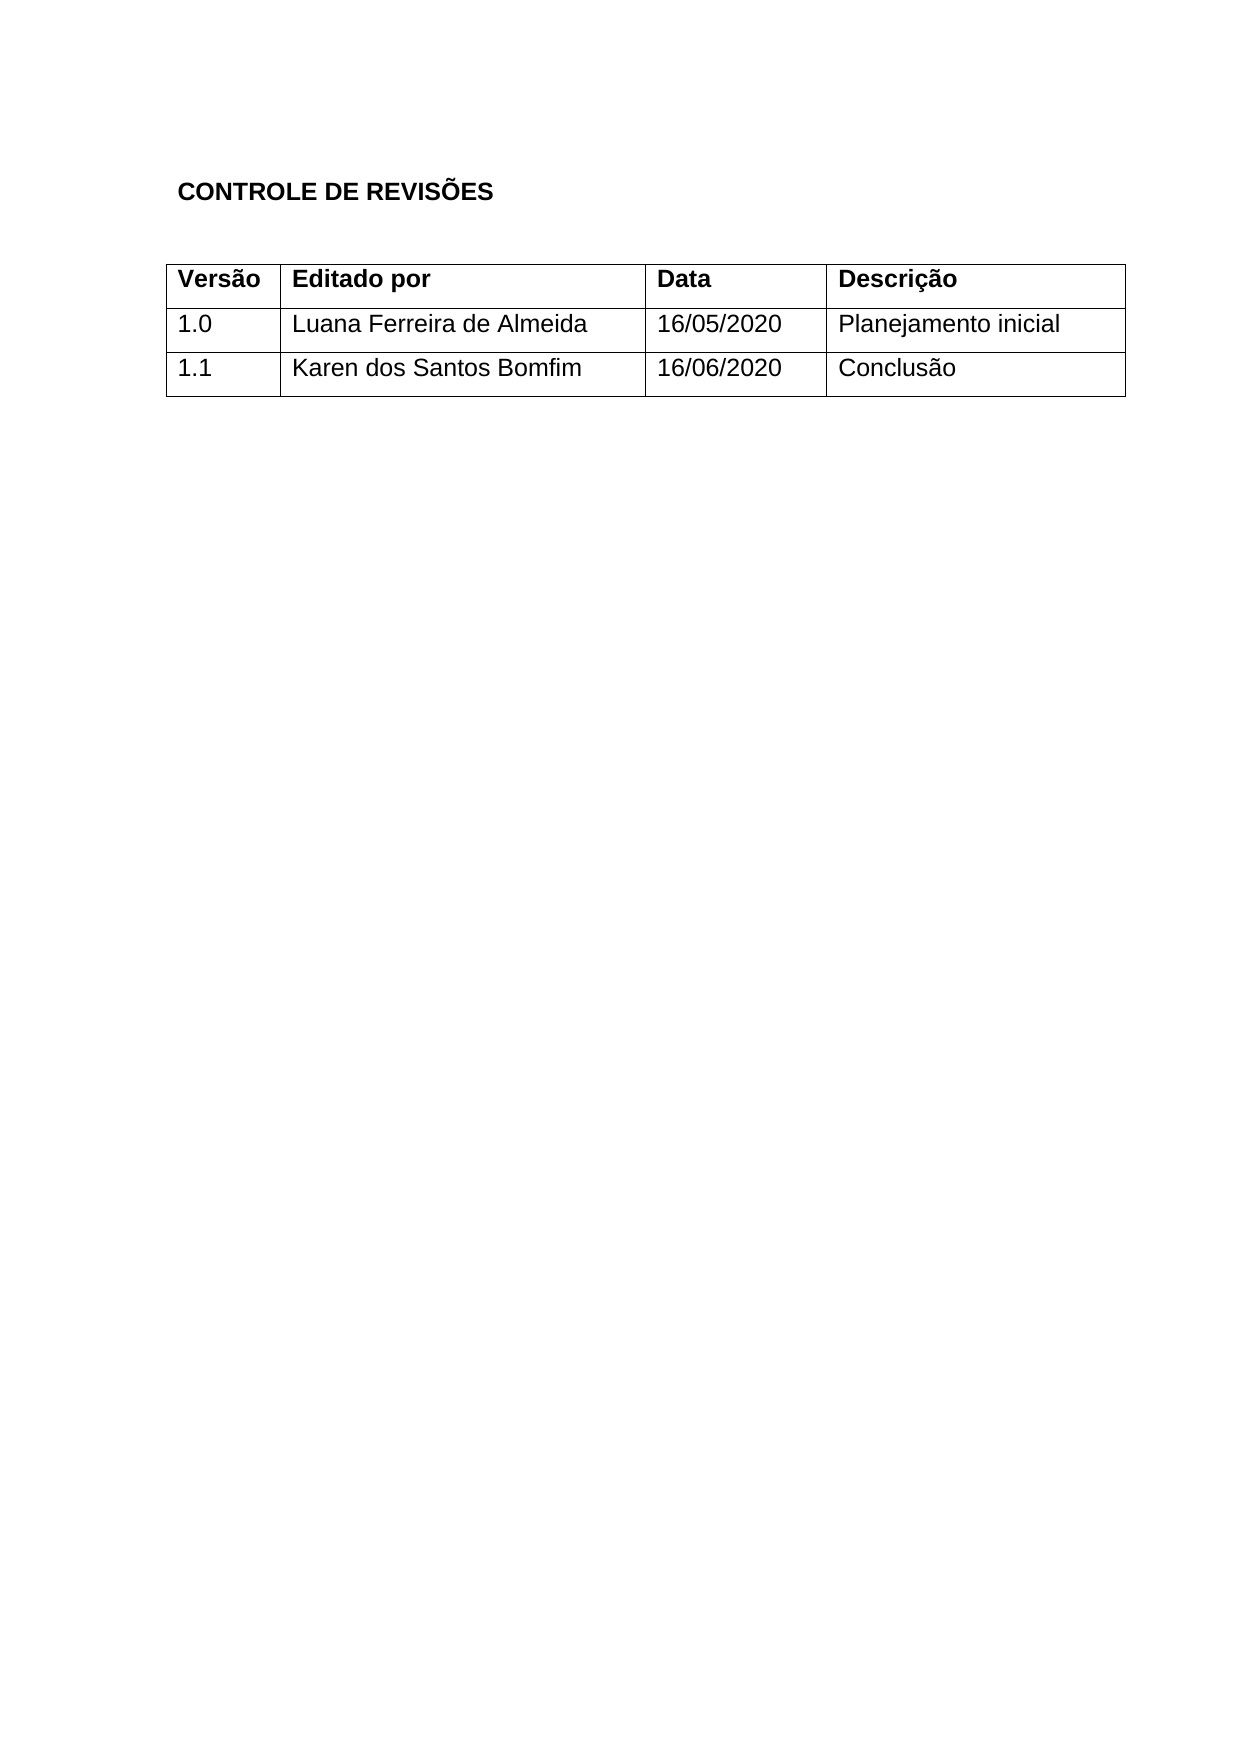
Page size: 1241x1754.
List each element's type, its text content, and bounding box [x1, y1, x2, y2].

table_header Editado por [281, 265, 645, 307]
table_header Versão [167, 265, 280, 307]
table_cell Luana Ferreira de Almeida [281, 309, 645, 352]
table_cell Planejamento inicial [827, 309, 1125, 352]
table_cell Karen dos Santos Bomfim [281, 353, 645, 396]
text CONTROLE DE REVISÕES [177, 177, 1122, 206]
table_cell 1.1 [167, 353, 280, 396]
table_cell Conclusão [827, 353, 1125, 396]
table_header Descrição [827, 265, 1125, 307]
table_cell 1.0 [167, 309, 280, 352]
table_cell 16/05/2020 [646, 309, 826, 352]
table_header Data [646, 265, 826, 307]
table_cell 16/06/2020 [646, 353, 826, 396]
